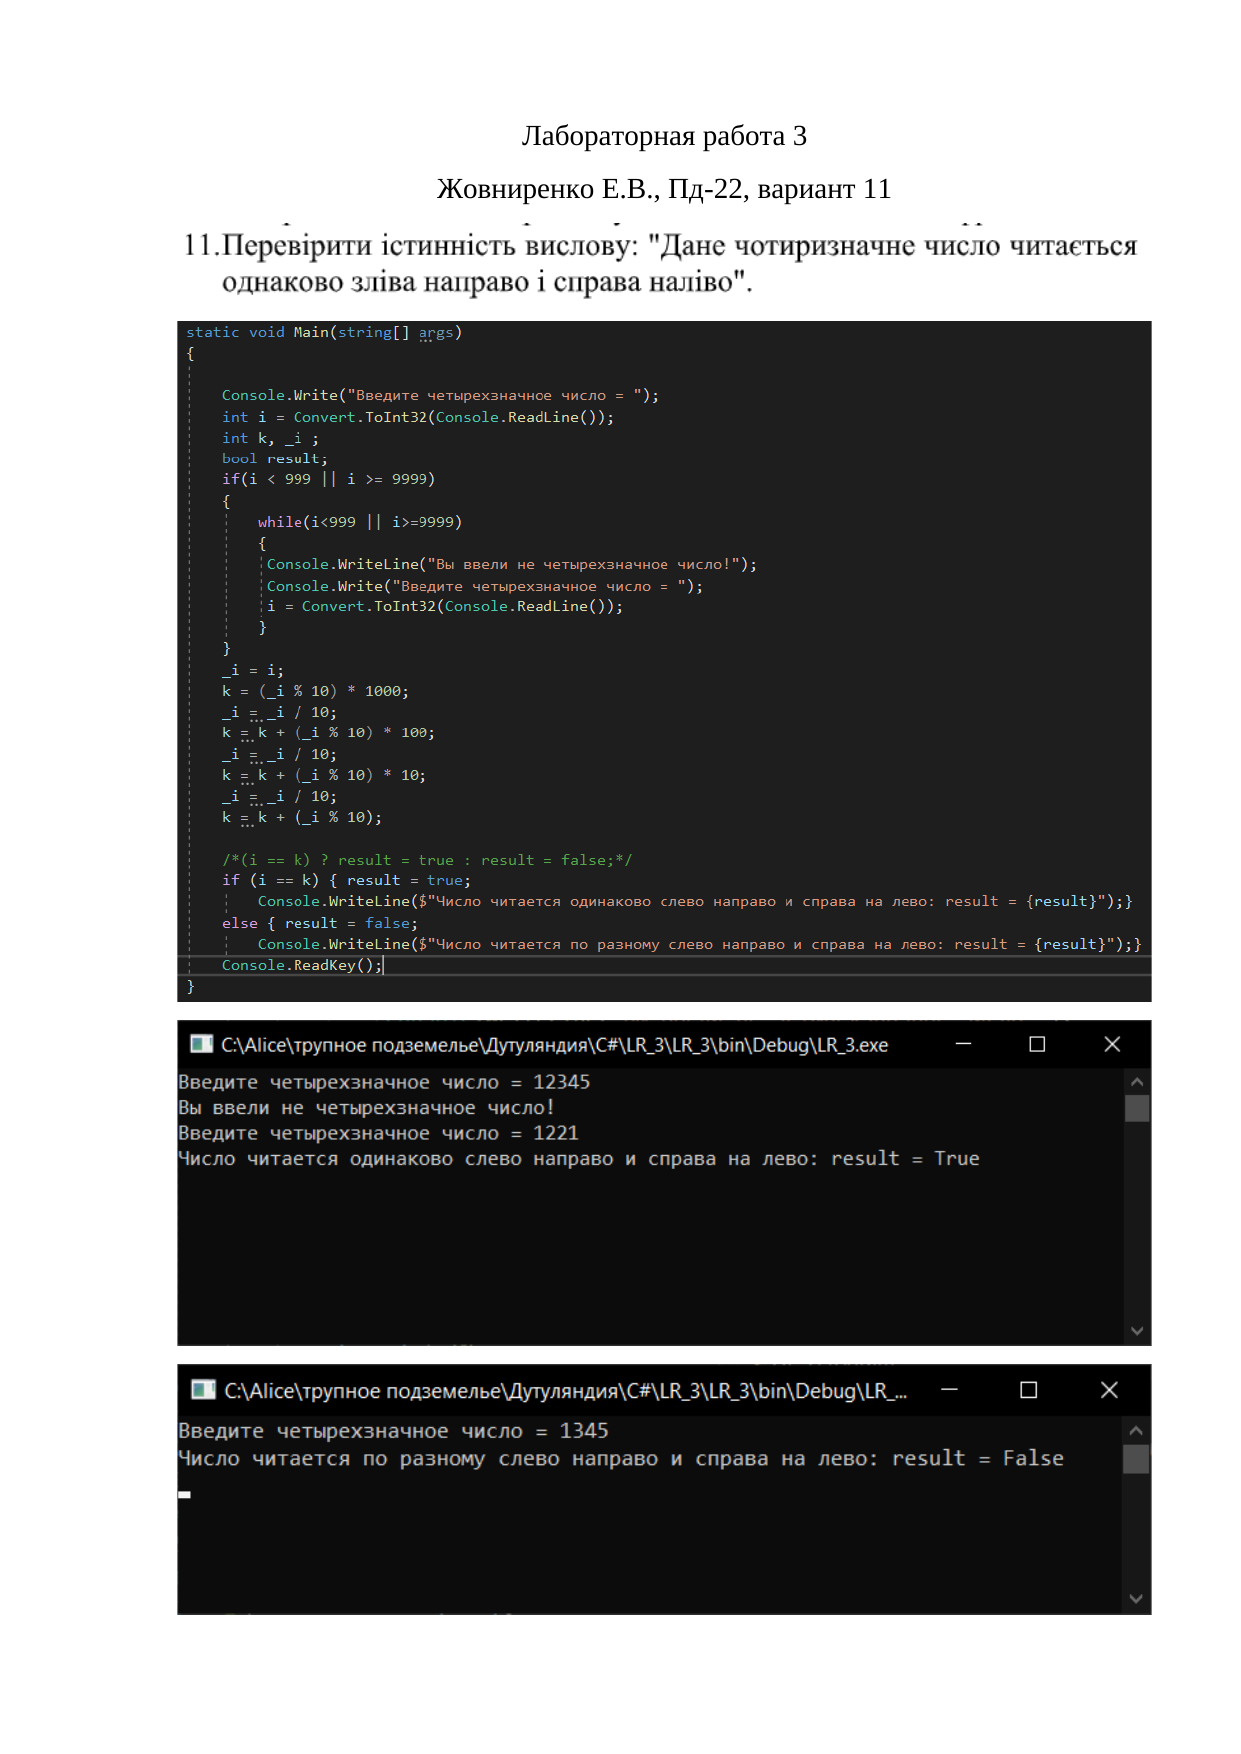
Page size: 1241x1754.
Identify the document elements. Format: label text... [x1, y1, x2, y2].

text Жовниренко Е.В., Пд-22, вариант 11 [177, 171, 1152, 204]
picture [177, 321, 1152, 1002]
picture [177, 223, 1152, 303]
picture [177, 1364, 1152, 1615]
text Лабораторная работа 3 [177, 118, 1152, 152]
picture [177, 1020, 1152, 1346]
